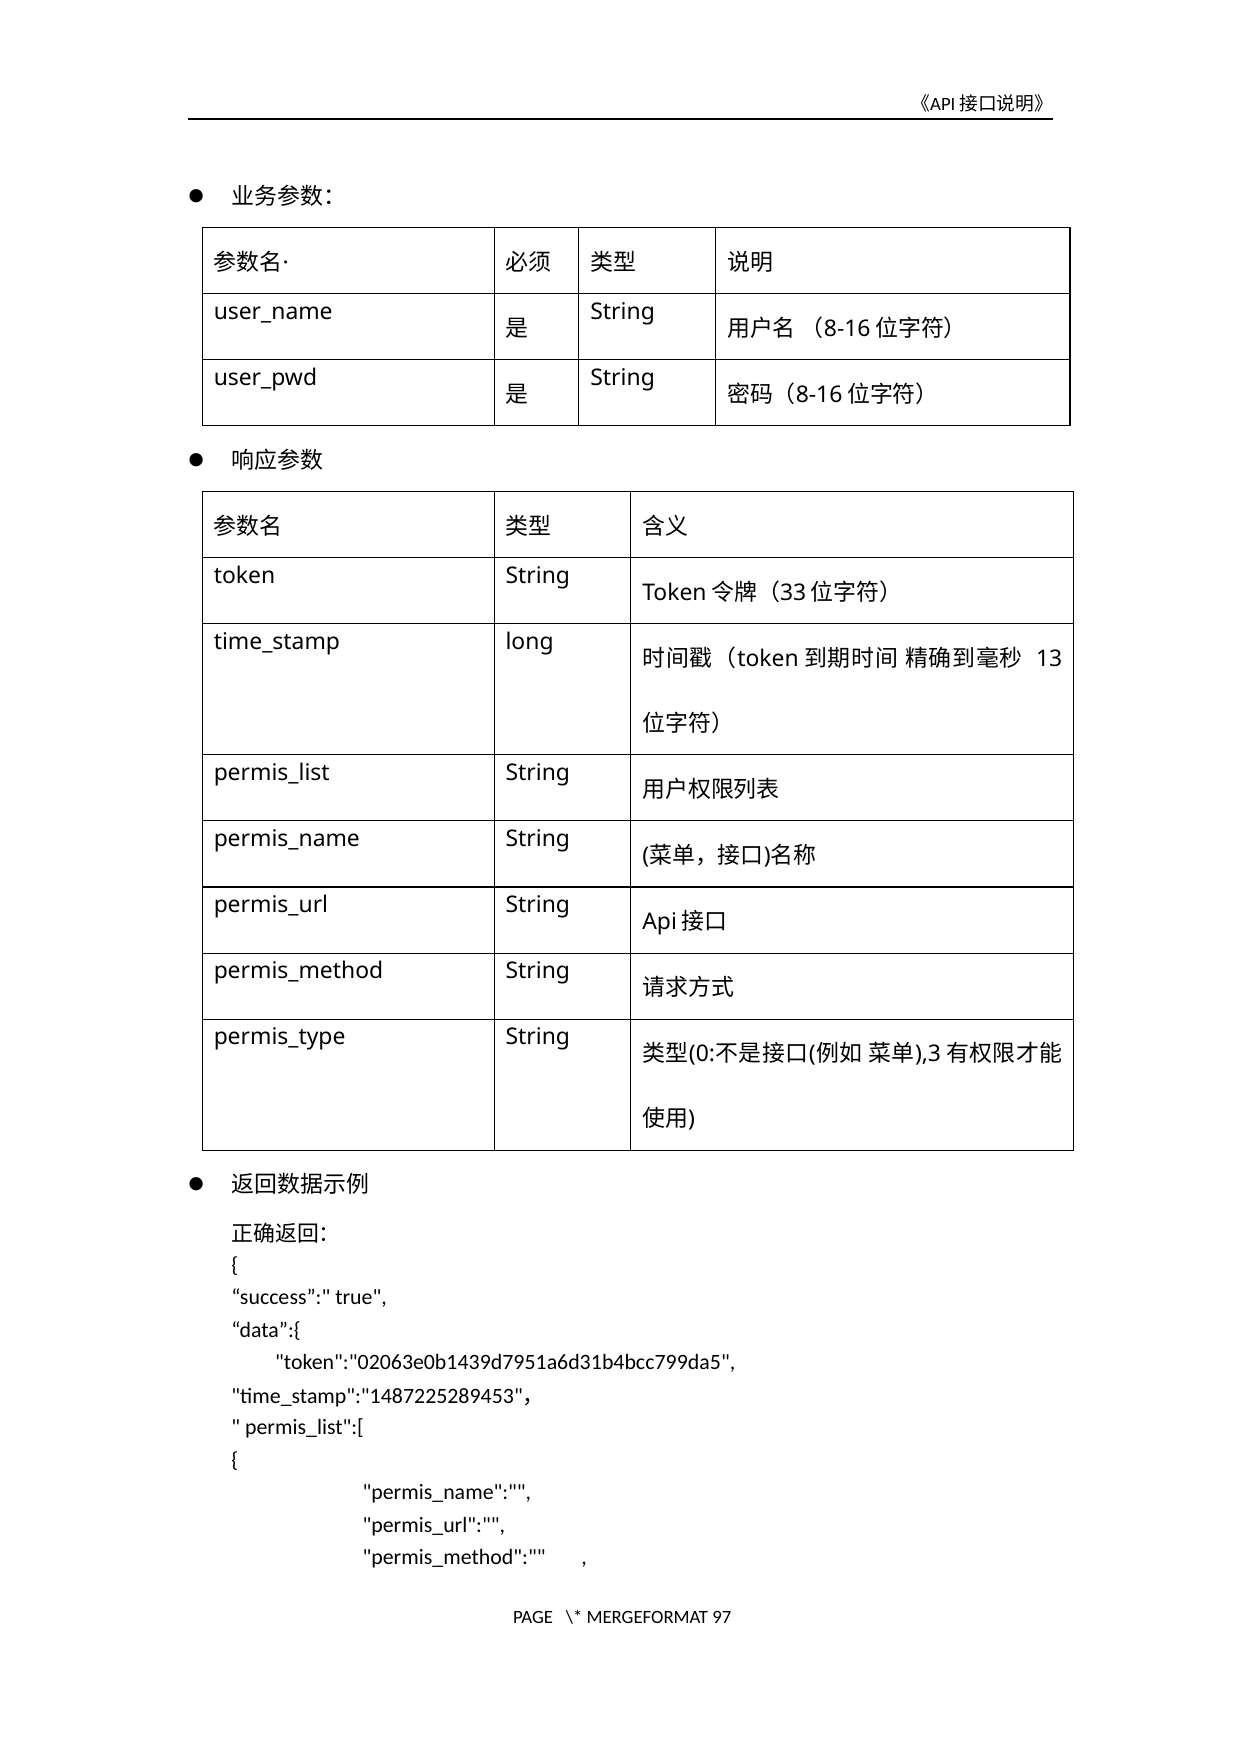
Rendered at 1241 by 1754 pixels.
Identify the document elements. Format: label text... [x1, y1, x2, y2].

table_cell token [203, 558, 494, 623]
text “success”:" true", [231, 1281, 1053, 1313]
table_cell String [495, 755, 630, 820]
table_cell String [495, 888, 630, 952]
text "token":"02063e0b1439d7951a6d31b4bcc799da5", [231, 1346, 1053, 1378]
table_cell 是 [495, 294, 578, 359]
table_header 必须 [495, 228, 578, 293]
table_cell permis_url [203, 888, 494, 952]
table_cell 是 [495, 360, 578, 425]
table_cell 用户名 （8-16位字符） [716, 294, 1069, 359]
table_cell String [579, 360, 715, 425]
table_cell permis_method [203, 954, 494, 1018]
table_cell 密码（8-16位字符） [716, 360, 1069, 425]
text { [231, 1248, 1053, 1281]
list 响应参数 [187, 426, 1053, 491]
list 业务参数： [187, 162, 1053, 227]
table_cell Token令牌（33位字符） [631, 558, 1073, 623]
table_cell permis_type [203, 1020, 494, 1149]
text "time_stamp":"1487225289453"， [231, 1378, 1053, 1411]
text " permis_list":[ [231, 1411, 1053, 1443]
list 返回数据示例 [187, 1151, 1053, 1216]
table_header 类型 [495, 492, 630, 557]
table_cell String [495, 558, 630, 623]
table_cell Api接口 [631, 888, 1073, 952]
table_cell 类型(0:不是接口(例如 菜单),3有权限才能使用) [631, 1020, 1073, 1149]
text "permis_method":"" , [231, 1541, 1053, 1573]
text { [231, 1443, 1053, 1476]
table_cell 时间戳（token到期时间 精确到毫秒 13位字符） [631, 624, 1073, 754]
table_cell permis_list [203, 755, 494, 820]
table_cell (菜单，接口)名称 [631, 821, 1073, 886]
table_cell String [495, 954, 630, 1018]
table_cell user_pwd [203, 360, 494, 425]
text 正确返回： [231, 1216, 1053, 1248]
table_cell user_name [203, 294, 494, 359]
table_cell 用户权限列表 [631, 755, 1073, 820]
table_cell String [495, 1020, 630, 1149]
table_header 参数名 [203, 492, 494, 557]
table_header 说明 [716, 228, 1069, 293]
table_cell String [579, 294, 715, 359]
table_cell time_stamp [203, 624, 494, 754]
table_header 参数名· [203, 228, 494, 293]
text “data”:{ [231, 1313, 1053, 1346]
table_header 类型 [579, 228, 715, 293]
table_header 含义 [631, 492, 1073, 557]
table_cell long [495, 624, 630, 754]
text "permis_name":"", [231, 1476, 1053, 1508]
table_cell 请求方式 [631, 954, 1073, 1018]
text "permis_url":"", [231, 1508, 1053, 1541]
table_cell permis_name [203, 821, 494, 886]
table_cell String [495, 821, 630, 886]
